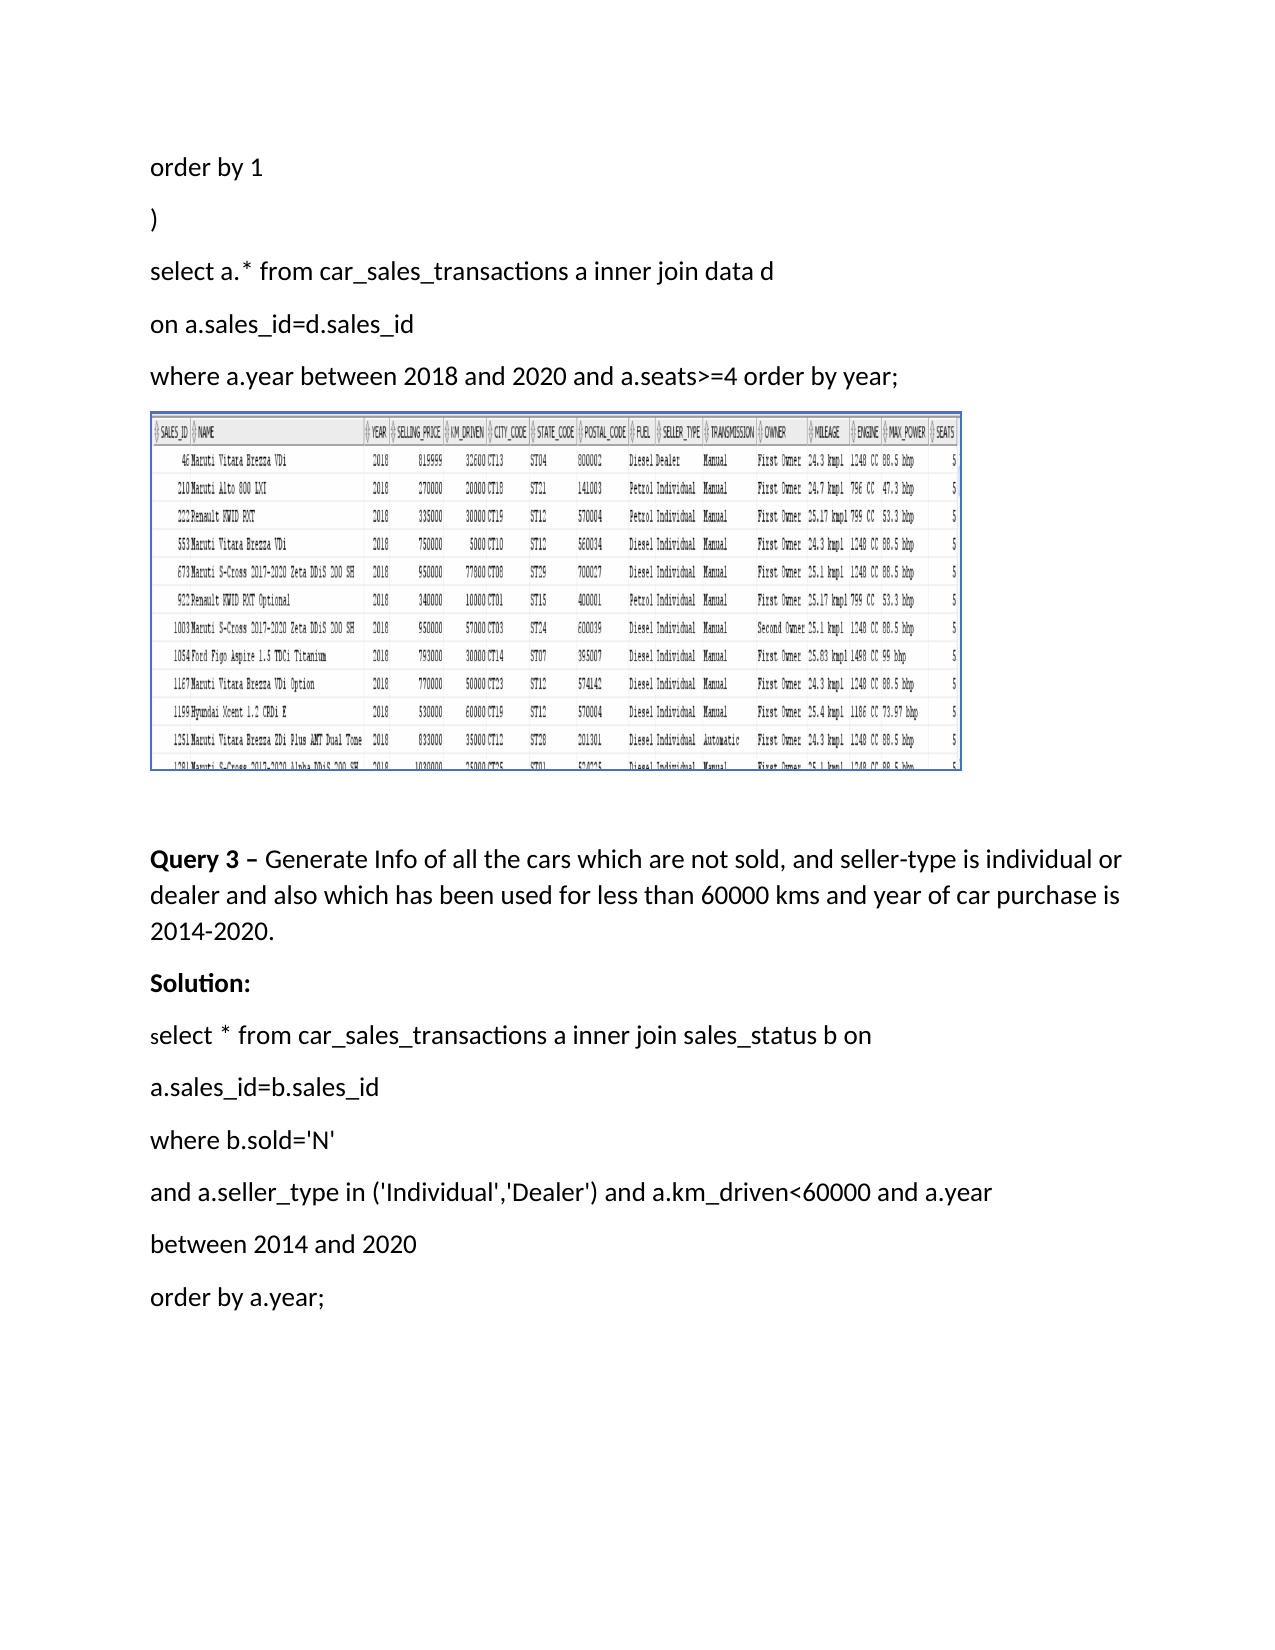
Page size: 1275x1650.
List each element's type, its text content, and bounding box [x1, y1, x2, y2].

text select a.* from car_sales_transactions a inner join data d [150, 254, 1125, 288]
text a.sales_id=b.sales_id [150, 1071, 1125, 1103]
text where a.year between 2018 and 2020 and a.seats>=4 order by year; [150, 359, 1125, 392]
text order by a.year; [150, 1280, 1125, 1313]
text between 2014 and 2020 [150, 1227, 1125, 1260]
text order by 1 [150, 150, 1125, 183]
text Query 3 – Generate Info of all the cars which are not sold, and seller-type is individual or dealer and also which has been used for less than 60000 kms and year of car purchase is 2014-2020. [150, 842, 1125, 947]
text select * from car_sales_transactions a inner join sales_status b on [150, 1018, 1125, 1051]
text Solution: [150, 966, 1125, 999]
text where b.sold='N' [150, 1123, 1125, 1156]
picture [152, 414, 960, 769]
text and a.seller_type in ('Individual','Dealer') and a.km_driven<60000 and a.year [150, 1175, 1125, 1208]
text ) [150, 202, 1125, 235]
text on a.sales_id=d.sales_id [150, 307, 1125, 340]
